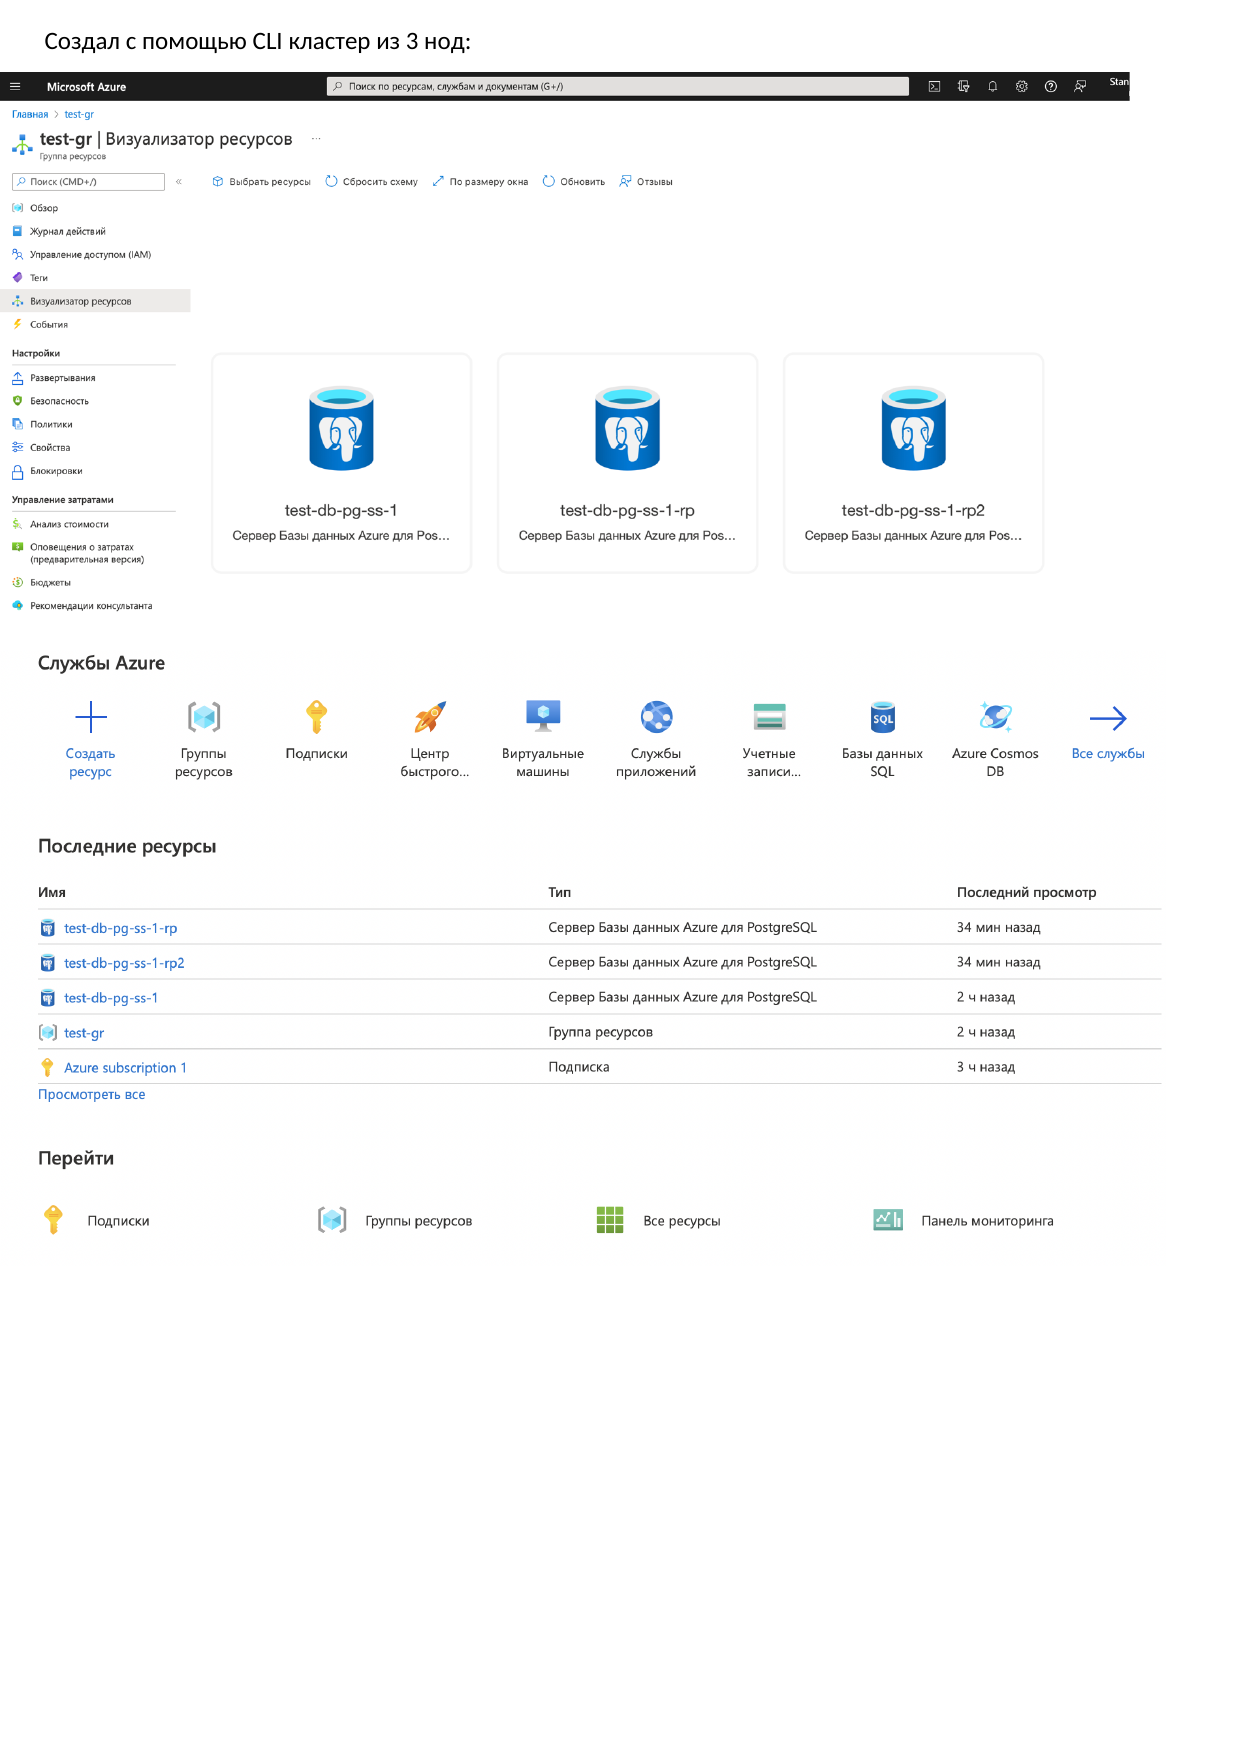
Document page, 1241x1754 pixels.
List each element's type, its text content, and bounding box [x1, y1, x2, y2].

picture [0, 72, 1130, 620]
text Создал с помощью CLI кластер из 3 нод: [44, 25, 1167, 55]
picture [0, 650, 1167, 1266]
